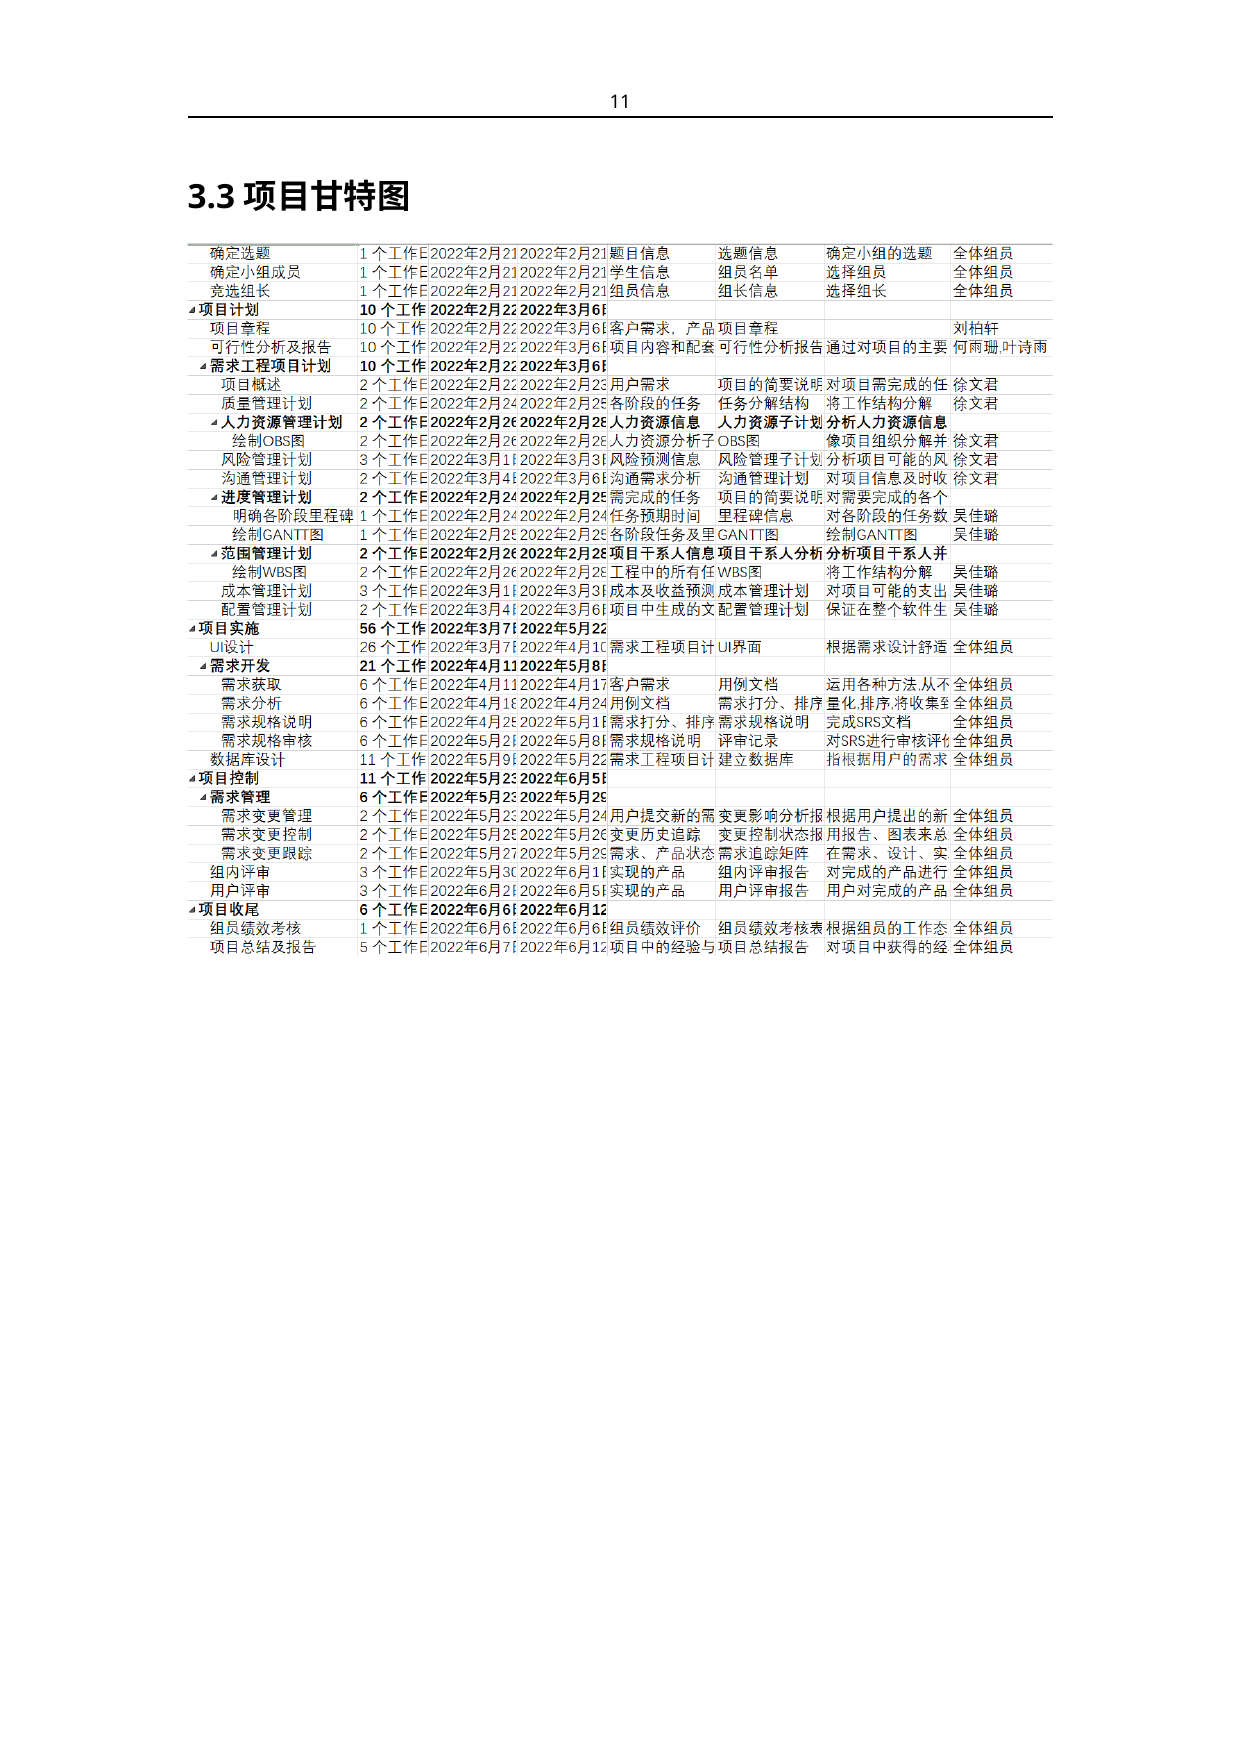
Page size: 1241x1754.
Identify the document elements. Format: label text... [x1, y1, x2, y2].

subtitle 3.3 项目甘特图 [187, 162, 1053, 227]
picture [187, 243, 1053, 956]
